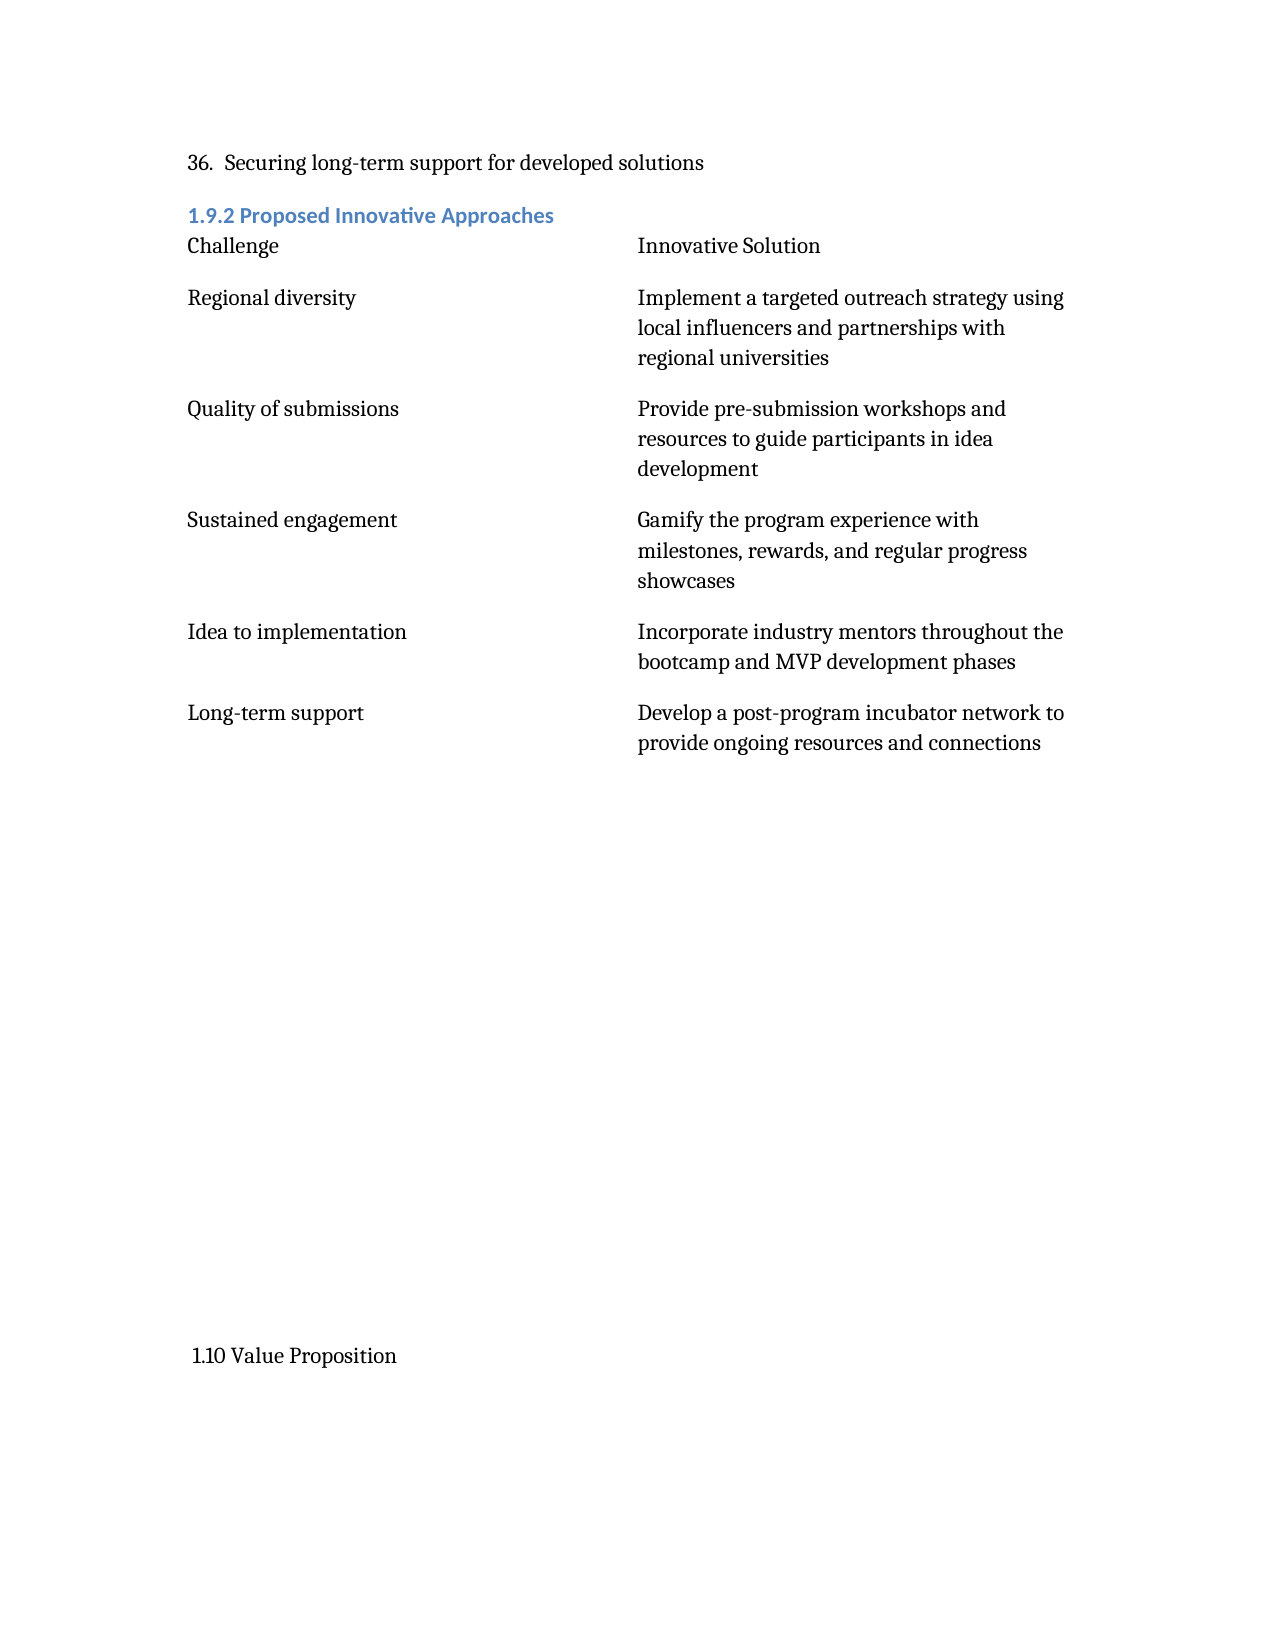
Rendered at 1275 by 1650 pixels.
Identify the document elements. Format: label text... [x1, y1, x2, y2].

table_cell Regional diversity [176, 284, 626, 396]
table_cell Incorporate industry mentors throughout the bootcamp and MVP development phases [626, 619, 1076, 700]
subtitle 1.9.2 Proposed Innovative Approaches [187, 201, 1087, 229]
list Securing long-term support for developed solutions [187, 150, 1087, 176]
table_cell Gamify the program experience with milestones, rewards, and regular progress showcases [626, 507, 1076, 619]
table_header Innovative Solution [626, 233, 1076, 284]
table_cell Develop a post-program incubator network to provide ongoing resources and connections [626, 700, 1076, 781]
table_cell Implement a targeted outreach strategy using local influencers and partnerships with regional universities [626, 284, 1076, 396]
table_cell Long-term support [176, 700, 626, 781]
text 1.10 Value Proposition [187, 1343, 1087, 1369]
table_cell Idea to implementation [176, 619, 626, 700]
table_cell Quality of submissions [176, 396, 626, 507]
table_header Challenge [176, 233, 626, 284]
table_cell Provide pre-submission workshops and resources to guide participants in idea development [626, 396, 1076, 507]
table_cell Sustained engagement [176, 507, 626, 619]
